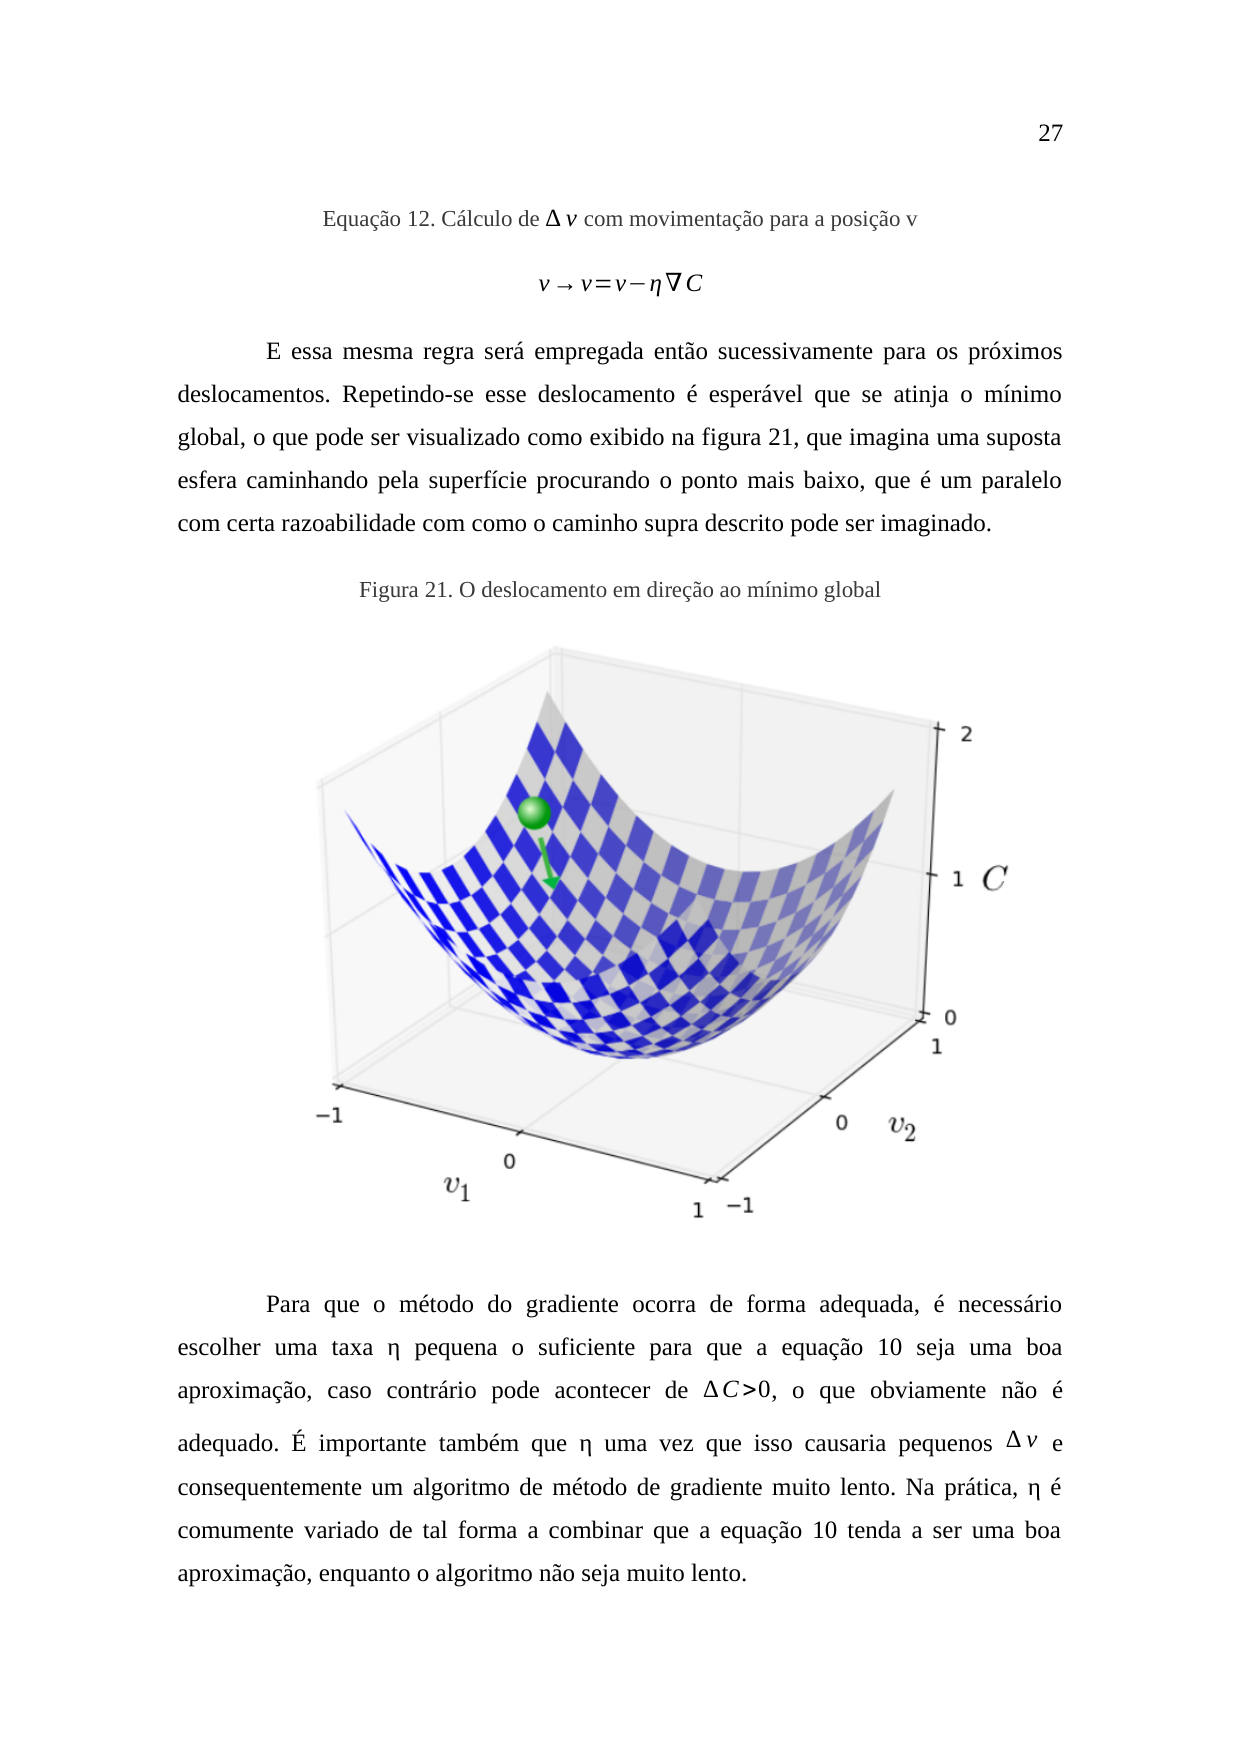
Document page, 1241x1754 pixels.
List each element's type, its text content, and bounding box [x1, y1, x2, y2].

text Figura 21. O deslocamento em direção ao mínimo global [177, 576, 1063, 603]
text Equação 12. Cálculo de com movimentação para a posição v [177, 204, 1063, 232]
text Para que o método do gradiente ocorra de forma adequada, é necessário escolher uma taxa η pequena o suficiente para que a equação 10 seja uma boa aproximação, caso contrário pode acontecer de , o que obviamente não é adequado. É importante também que η uma vez que isso causaria pequenos e consequentemente um algoritmo de método de gradiente muito lento. Na prática, η é comumente variado de tal forma a combinar que a equação 10 tenda a ser uma boa aproximação, enquanto o algoritmo não seja muito lento. [177, 1289, 1063, 1587]
text E essa mesma regra será empregada então sucessivamente para os próximos deslocamentos. Repetindo-se esse deslocamento é esperável que se atinja o mínimo global, o que pode ser visualizado como exibido na figura 21, que imagina uma suposta esfera caminhando pela superfície procurando o ponto mais baixo, que é um paralelo com certa razoabilidade com como o caminho supra descrito pode ser imaginado. [177, 336, 1063, 537]
picture [300, 640, 1029, 1232]
